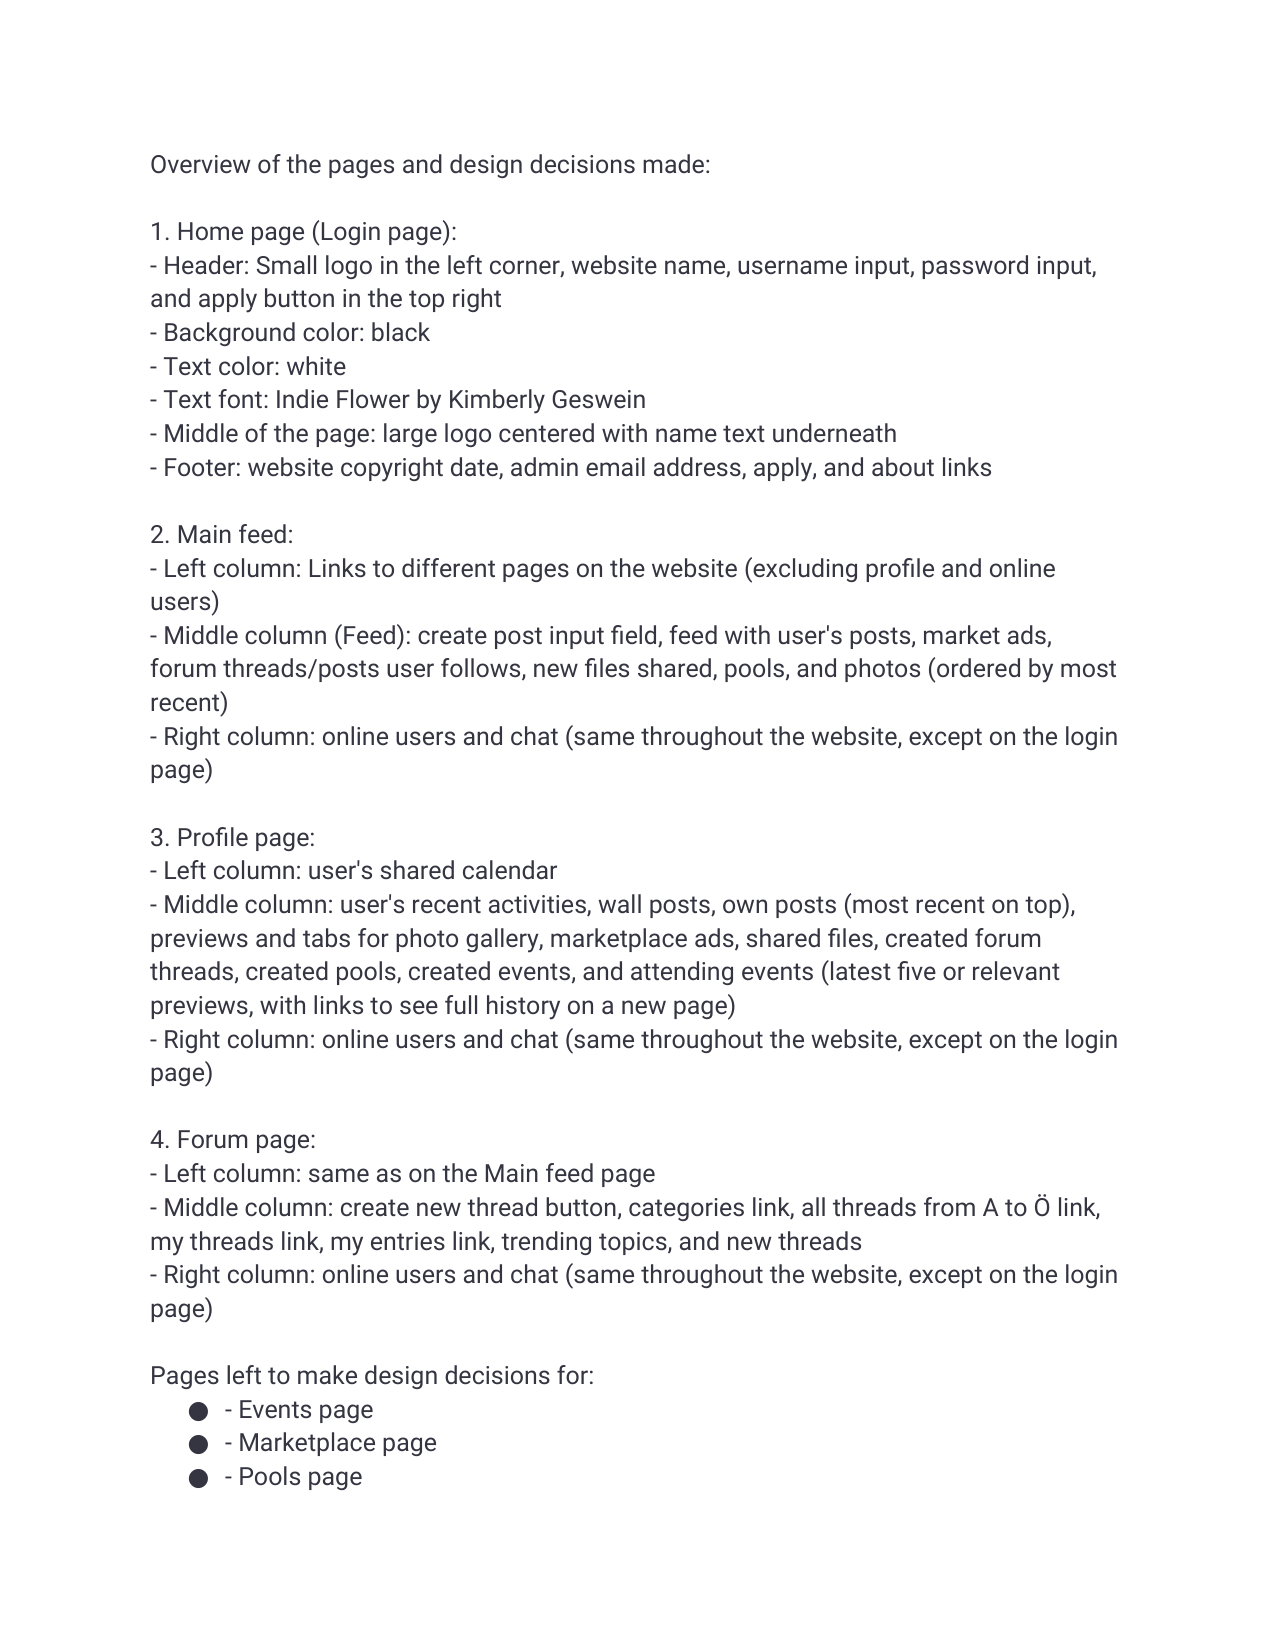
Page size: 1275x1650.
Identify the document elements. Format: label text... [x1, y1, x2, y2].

text - Right column: online users and chat (same throughout the website, except on the login page) [150, 1260, 1125, 1323]
text - Right column: online users and chat (same throughout the website, except on the login page) [150, 722, 1125, 785]
text - Left column: user's shared calendar [150, 857, 1125, 886]
text - Text color: white [150, 352, 1125, 381]
text - Text font: Indie Flower by Kimberly Geswein [150, 386, 1125, 415]
text - Footer: website copyright date, admin email address, apply, and about links [150, 453, 1125, 482]
list - Events page [187, 1395, 1125, 1424]
text 3. Profile page: [150, 823, 1125, 852]
text 4. Forum page: [150, 1126, 1125, 1155]
text - Header: Small logo in the left corner, website name, username input, password input, and apply button in the top right [150, 251, 1125, 314]
text - Middle column: create new thread button, categories link, all threads from A to Ö link, my threads link, my entries link, trending topics, and new threads [150, 1193, 1125, 1256]
text - Right column: online users and chat (same throughout the website, except on the login page) [150, 1025, 1125, 1088]
text - Left column: Links to different pages on the website (excluding profile and online users) [150, 554, 1125, 617]
list - Marketplace page [187, 1428, 1125, 1458]
text - Middle column (Feed): create post input field, feed with user's posts, market ads, forum threads/posts user follows, new files shared, pools, and photos (ordered by most recent) [150, 621, 1125, 718]
text - Left column: same as on the Main feed page [150, 1159, 1125, 1189]
text - Background color: black [150, 318, 1125, 347]
text 1. Home page (Login page): [150, 217, 1125, 247]
text Overview of the pages and design decisions made: [150, 150, 1125, 179]
text Pages left to make design decisions for: [150, 1361, 1125, 1391]
list - Pools page [187, 1462, 1125, 1491]
text - Middle column: user's recent activities, wall posts, own posts (most recent on top), previews and tabs for photo gallery, marketplace ads, shared files, created forum threads, created pools, created events, and attending events (latest five or relevant previews, with links to see full history on a new page) [150, 890, 1125, 1020]
text 2. Main feed: [150, 520, 1125, 549]
text - Middle of the page: large logo centered with name text underneath [150, 419, 1125, 448]
